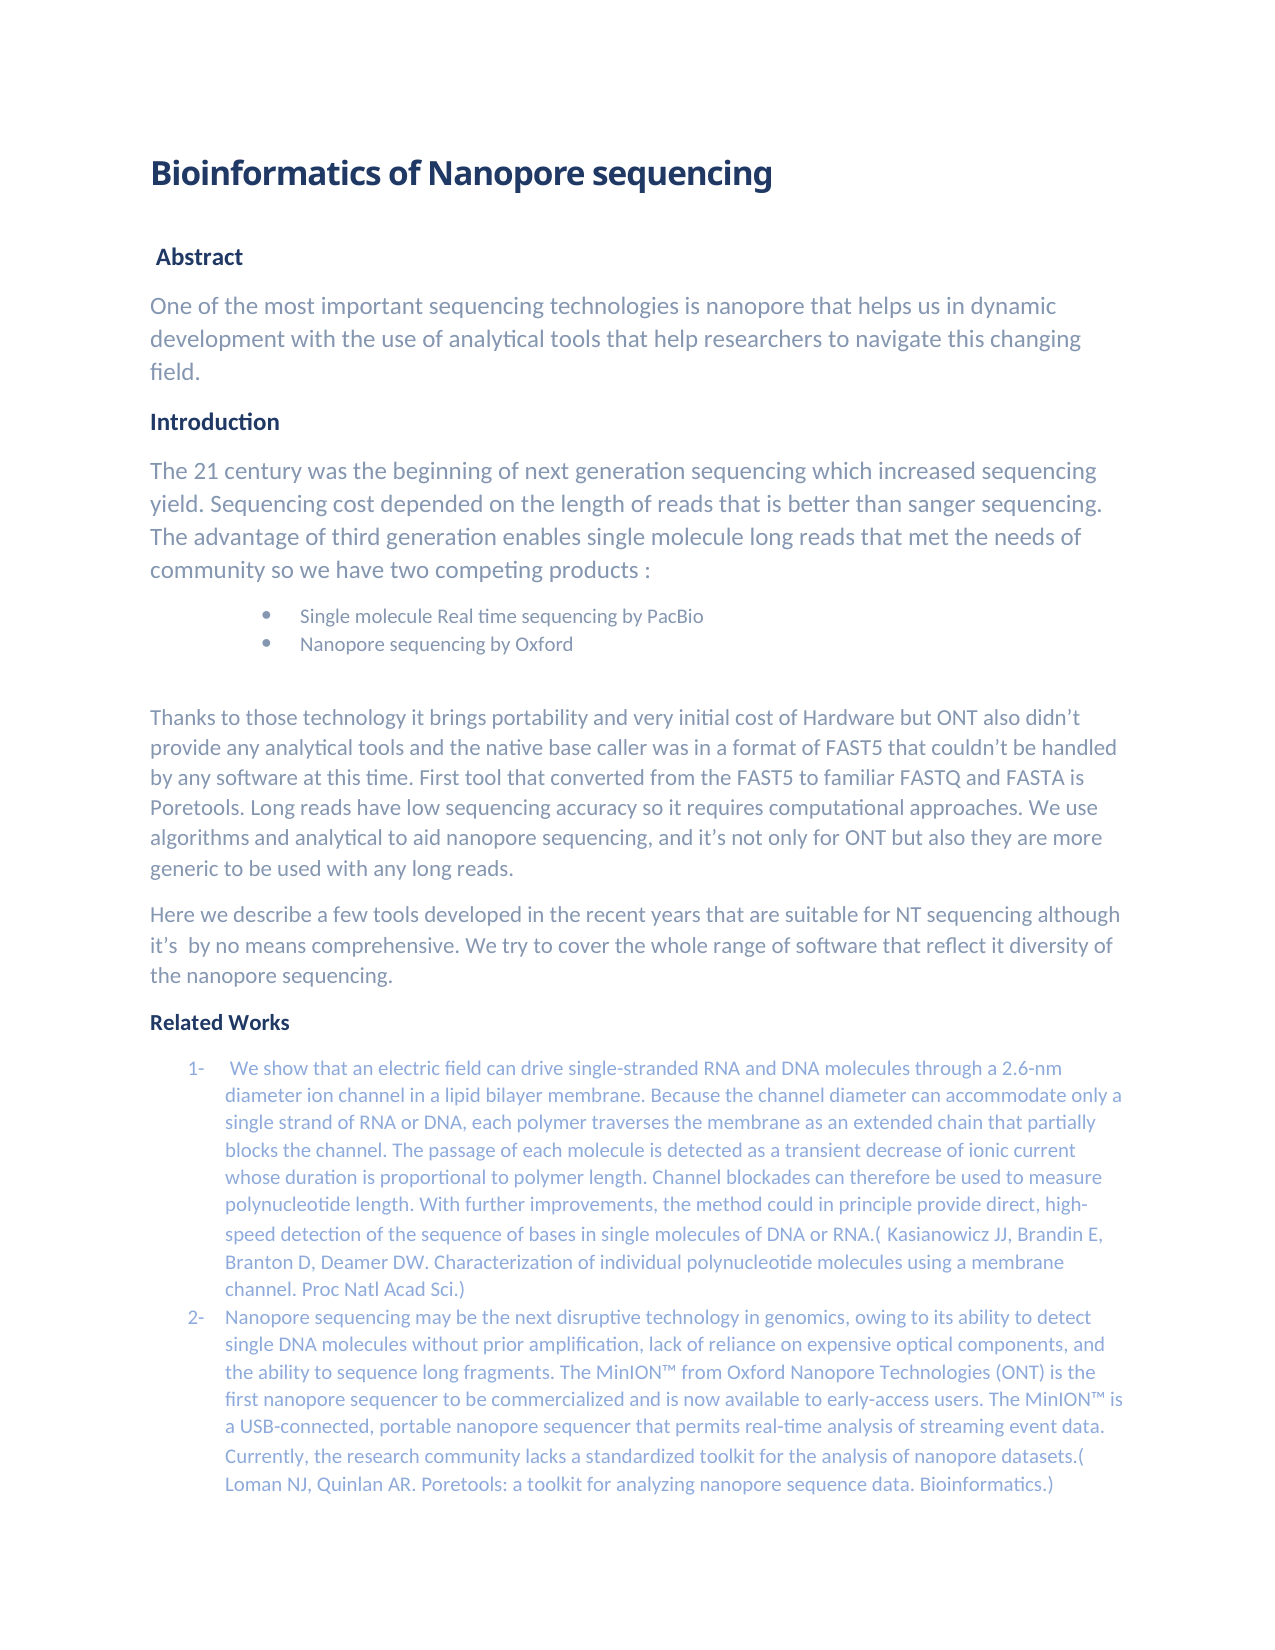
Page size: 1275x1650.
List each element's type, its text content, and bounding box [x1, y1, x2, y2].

text Thanks to those technology it brings portability and very initial cost of Hardware but ONT also didn’t provide any analytical tools and the native base caller was in a format of FAST5 that couldn’t be handled by any software at this time. First tool that converted from the FAST5 to familiar FASTQ and FASTA is Poretools. Long reads have low sequencing accuracy so it requires computational approaches. We use algorithms and analytical to aid nanopore sequencing, and it’s not only for ONT but also they are more generic to be used with any long reads. [150, 703, 1125, 882]
list We show that an electric field can drive single-stranded RNA and DNA molecules through a 2.6-nm diameter ion channel in a lipid bilayer membrane. Because the channel diameter can accommodate only a single strand of RNA or DNA, each polymer traverses the membrane as an extended chain that partially blocks the channel. The passage of each molecule is detected as a transient decrease of ionic current whose duration is proportional to polymer length. Channel blockades can therefore be used to measure polynucleotide length. With further improvements, the method could in principle provide direct, high-speed detection of the sequence of bases in single molecules of DNA or RNA.( Kasianowicz JJ, Brandin E, Branton D, Deamer DW. Characterization of individual polynucleotide molecules using a membrane channel. Proc Natl Acad Sci.) [187, 1055, 1125, 1302]
text Abstract [150, 241, 1125, 271]
text Introduction [150, 406, 1125, 436]
text Related Works [150, 1008, 1125, 1036]
text One of the most important sequencing technologies is nanopore that helps us in dynamic development with the use of analytical tools that help researchers to navigate this changing field. [150, 290, 1125, 387]
text The 21 century was the beginning of next generation sequencing which increased sequencing yield. Sequencing cost depended on the length of reads that is better than sanger sequencing. The advantage of third generation enables single molecule long reads that met the needs of community so we have two competing products : [150, 455, 1125, 585]
title Bioinformatics of Nanopore sequencing [150, 150, 1125, 195]
list Nanopore sequencing by Oxford [262, 631, 1125, 657]
text Here we describe a few tools developed in the recent years that are suitable for NT sequencing although it’s by no means comprehensive. We try to cover the whole range of software that reflect it diversity of the nanopore sequencing. [150, 901, 1125, 989]
list Nanopore sequencing may be the next disruptive technology in genomics, owing to its ability to detect single DNA molecules without prior amplification, lack of reliance on expensive optical components, and the ability to sequence long fragments. The MinION™ from Oxford Nanopore Technologies (ONT) is the first nanopore sequencer to be commercialized and is now available to early-access users. The MinION™ is a USB-connected, portable nanopore sequencer that permits real-time analysis of streaming event data. Currently, the research community lacks a standardized toolkit for the analysis of nanopore datasets.( Loman NJ, Quinlan AR. Poretools: a toolkit for analyzing nanopore sequence data. Bioinformatics.) [187, 1304, 1125, 1496]
list Single molecule Real time sequencing by PacBio [262, 604, 1125, 629]
